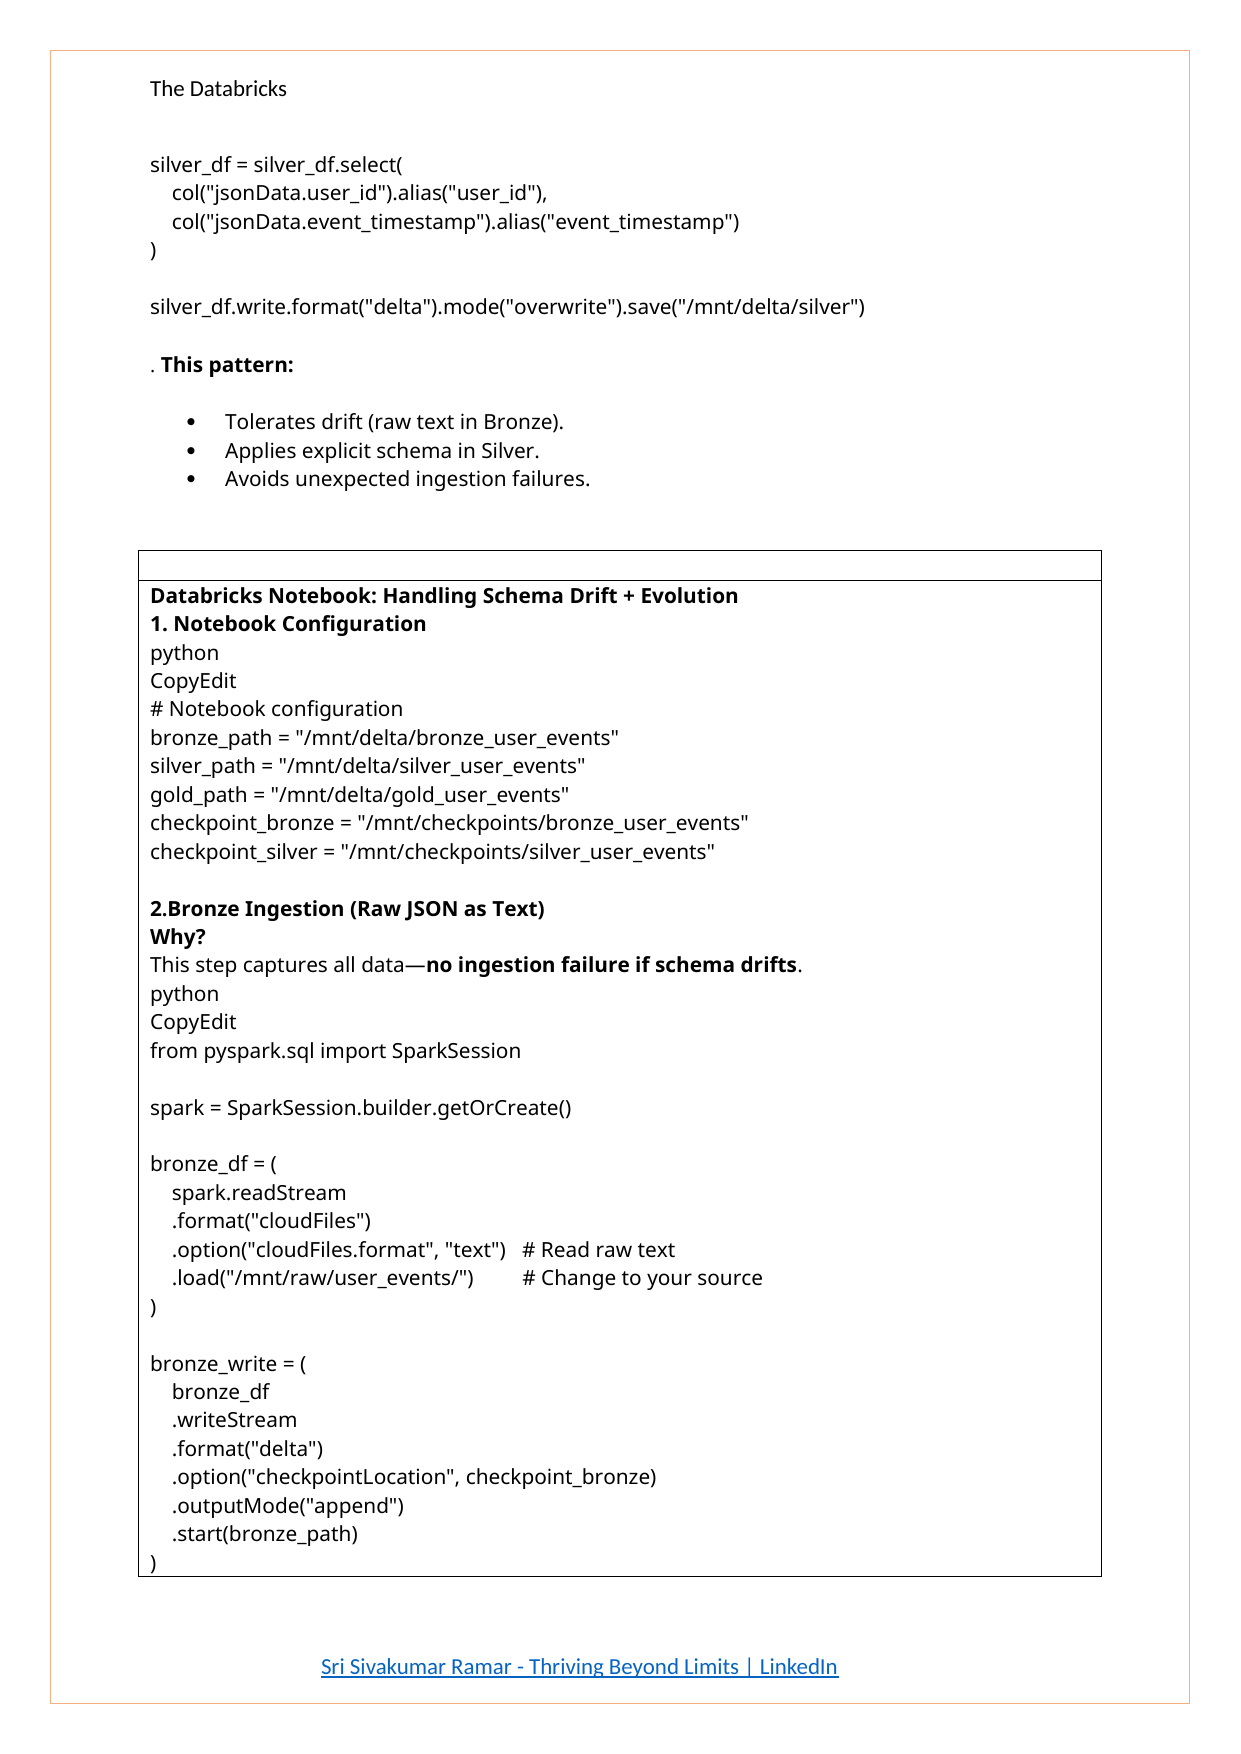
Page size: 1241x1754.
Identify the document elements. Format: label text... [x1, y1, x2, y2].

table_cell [139, 581, 1101, 1576]
list Avoids unexpected ingestion failures. [187, 464, 1090, 493]
text col("jsonData.event_timestamp").alias("event_timestamp") [150, 207, 1090, 235]
text ) [150, 235, 1090, 264]
text silver_df.write.format("delta").mode("overwrite").save("/mnt/delta/silver") [150, 292, 1090, 321]
text col("jsonData.user_id").alias("user_id"), [150, 178, 1090, 207]
table_header [139, 551, 1101, 580]
text . This pattern: [150, 350, 1090, 378]
list Tolerates drift (raw text in Bronze). [187, 407, 1090, 436]
text silver_df = silver_df.select( [150, 150, 1090, 178]
list Applies explicit schema in Silver. [187, 436, 1090, 464]
